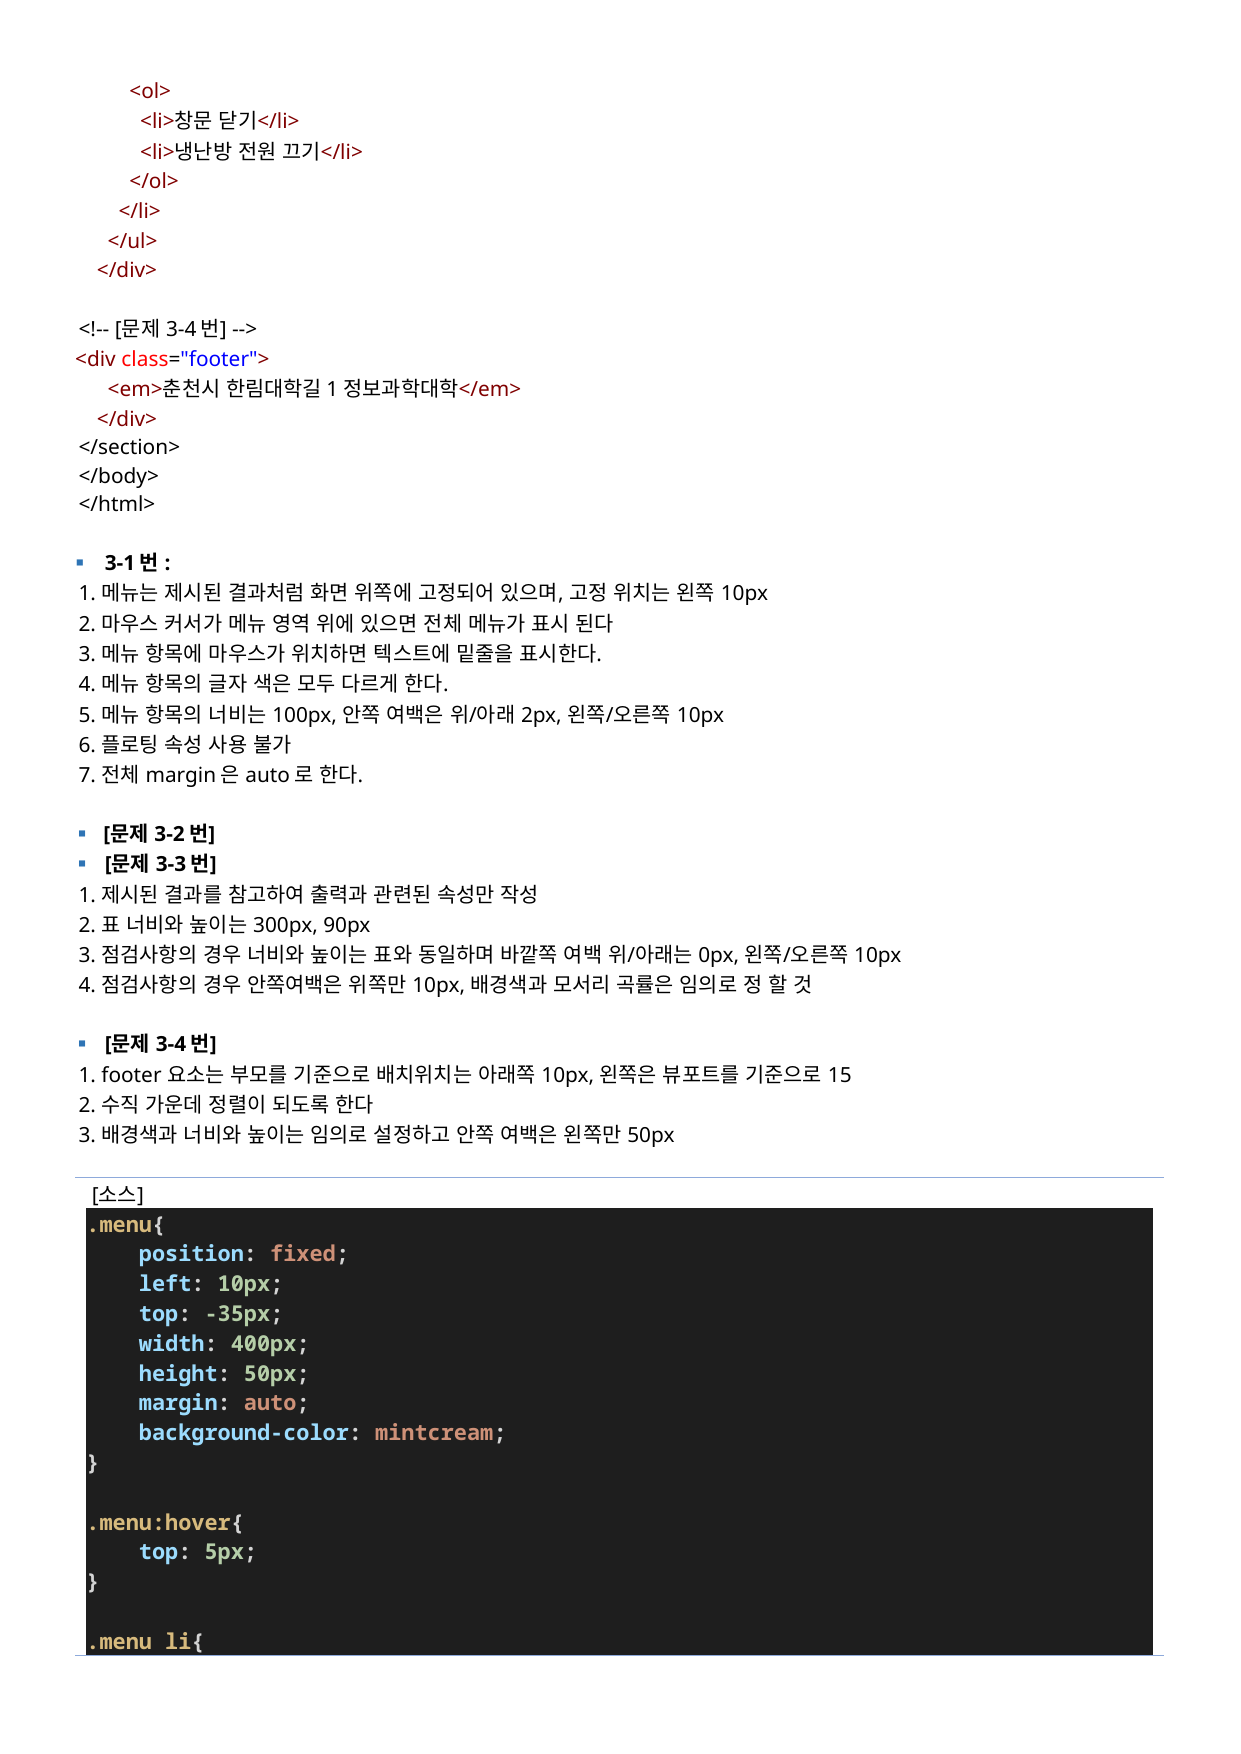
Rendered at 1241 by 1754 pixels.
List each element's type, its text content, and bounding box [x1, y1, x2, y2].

text <div class="footer"> [75, 343, 1165, 372]
text 1. 제시된 결과를 참고하여 출력과 관련된 속성만 작성 [78, 878, 1165, 908]
list [문제 3-3번] [77, 847, 1165, 878]
text </html> [78, 489, 1165, 518]
text 1. 메뉴는 제시된 결과처럼 화면 위쪽에 고정되어 있으며, 고정 위치는 왼쪽 10px [78, 577, 1165, 607]
text 3. 메뉴 항목에 마우스가 위치하면 텍스트에 밑줄을 표시한다. [78, 637, 1165, 667]
list } [문제 3-2번] [77, 817, 1165, 847]
text </div> [75, 403, 1165, 432]
text 2. 마우스 커서가 메뉴 영역 위에 있으면 전체 메뉴가 표시 된다 [78, 607, 1165, 637]
text <ol> [75, 75, 1165, 105]
text 4. 메뉴 항목의 글자 색은 모두 다르게 한다. [78, 667, 1165, 698]
text 2. 수직 가운데 정렬이 되도록 한다 [78, 1088, 1165, 1118]
text 2. 표 너비와 높이는 300px, 90px [78, 908, 1165, 938]
text 4. 점검사항의 경우 안쪽여백은 위쪽만 10px, 배경색과 모서리 곡률은 임의로 정 할 것 [78, 969, 1165, 999]
text <li>냉난방 전원 끄기</li> [75, 135, 1165, 165]
text </section> [78, 432, 1165, 461]
text </ul> [75, 225, 1165, 254]
list [문제 3-4번] [77, 1027, 1165, 1058]
text 5. 메뉴 항목의 너비는 100px, 안쪽 여백은 위/아래 2px, 왼쪽/오른쪽 10px [78, 698, 1165, 728]
text 7. 전체 margin은 auto로 한다. [78, 758, 1165, 789]
text </div> [75, 254, 1165, 284]
text 3. 점검사항의 경우 너비와 높이는 표와 동일하며 바깥쪽 여백 위/아래는 0px, 왼쪽/오른쪽 10px [78, 938, 1165, 969]
list 3-1번 : [75, 546, 1165, 577]
text <!-- [문제 3-4번] --> [78, 312, 1165, 343]
text </li> [75, 195, 1165, 225]
text 3. 배경색과 너비와 높이는 임의로 설정하고 안쪽 여백은 왼쪽만 50px [78, 1118, 1165, 1149]
text <li>창문 닫기</li> [75, 105, 1165, 135]
text 1. footer 요소는 부모를 기준으로 배치위치는 아래쪽 10px, 왼쪽은 뷰포트를 기준으로 15 [78, 1058, 1165, 1088]
text </ol> [75, 165, 1165, 195]
text <em>춘천시 한림대학길1 정보과학대학</em> [75, 372, 1165, 403]
text </body> [78, 461, 1165, 489]
text 6. 플로팅 속성 사용 불가 [78, 728, 1165, 758]
